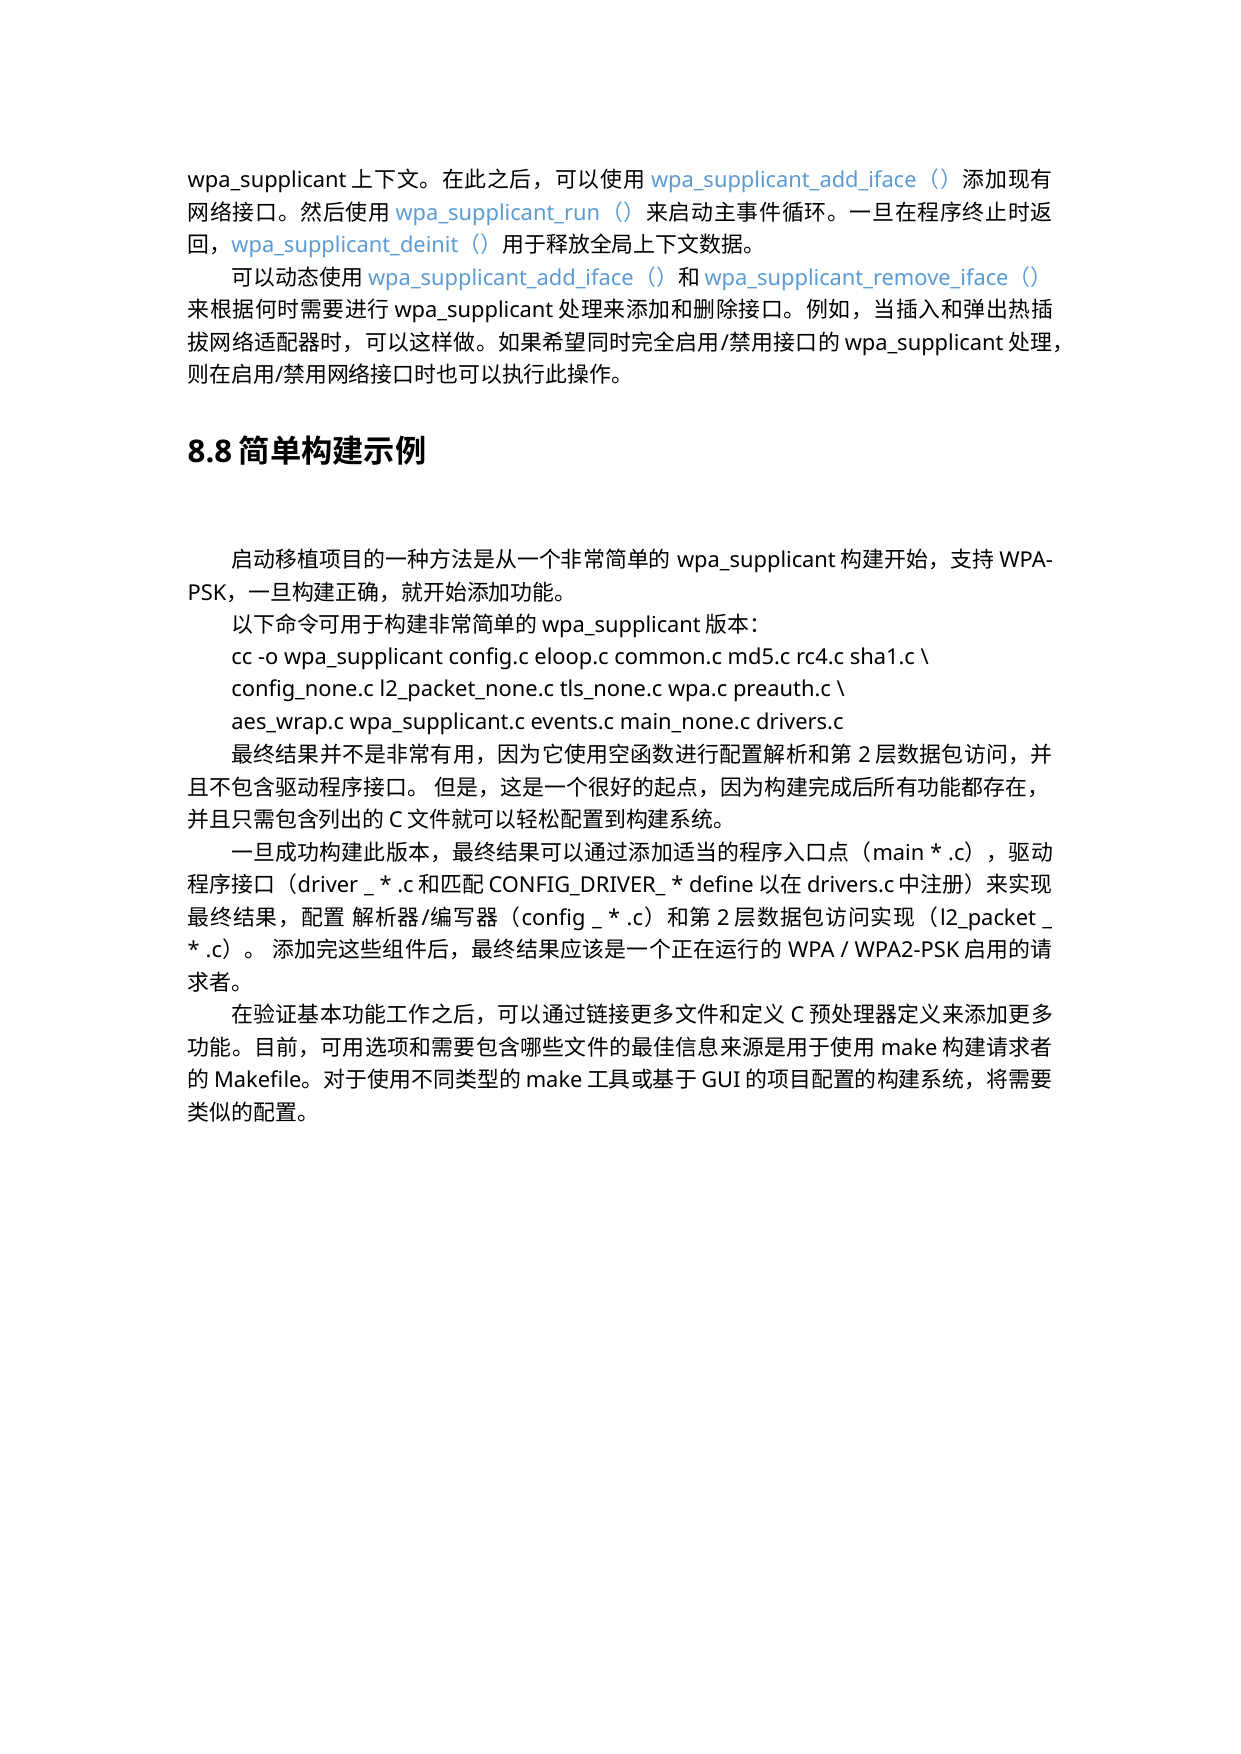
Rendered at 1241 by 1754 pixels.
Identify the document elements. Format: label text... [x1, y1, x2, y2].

text 最终结果并不是非常有用，因为它使用空函数进行配置解析和第2层数据包访问，并且不包含驱动程序接口。 但是，这是一个很好的起点，因为构建完成后所有功能都存在，并且只需包含列出的C文件就可以轻松配置到构建系统。 [187, 737, 1053, 834]
text config_none.c l2_packet_none.c tls_none.c wpa.c preauth.c \ [187, 672, 1053, 704]
text 可以动态使用wpa_supplicant_add_iface（）和wpa_supplicant_remove_iface（）来根据何时需要进行wpa_supplicant处理来添加和删除接口。例如，当插入和弹出热插拔网络适配器时，可以这样做。如果希望同时完全启用/禁用接口的wpa_supplicant处理，则在启用/禁用网络接口时也可以执行此操作。 [187, 259, 1053, 389]
text 一旦成功构建此版本，最终结果可以通过添加适当的程序入口点（main * .c），驱动程序接口（driver _ * .c和匹配CONFIG_DRIVER_ * define以在drivers.c中注册）来实现最终结果，配置 解析器/编写器（config _ * .c）和第2层数据包访问实现（l2_packet _ * .c）。 添加完这些组件后，最终结果应该是一个正在运行的WPA / WPA2-PSK启用的请求者。 [187, 834, 1053, 997]
text 启动移植项目的一种方法是从一个非常简单的wpa_supplicant构建开始，支持WPA-PSK，一旦构建正确，就开始添加功能。 [187, 542, 1053, 607]
text 在验证基本功能工作之后，可以通过链接更多文件和定义C预处理器定义来添加更多功能。目前，可用选项和需要包含哪些文件的最佳信息来源是用于使用make构建请求者的Makefile。对于使用不同类型的make工具或基于GUI的项目配置的构建系统，将需要类似的配置。 [187, 997, 1053, 1127]
text aes_wrap.c wpa_supplicant.c events.c main_none.c drivers.c [187, 704, 1053, 737]
text 以下命令可用于构建非常简单的wpa_supplicant版本： [187, 607, 1053, 639]
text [187, 162, 1053, 259]
subtitle 8.8简单构建示例 [187, 417, 1053, 482]
text cc -o wpa_supplicant config.c eloop.c common.c md5.c rc4.c sha1.c \ [187, 639, 1053, 672]
